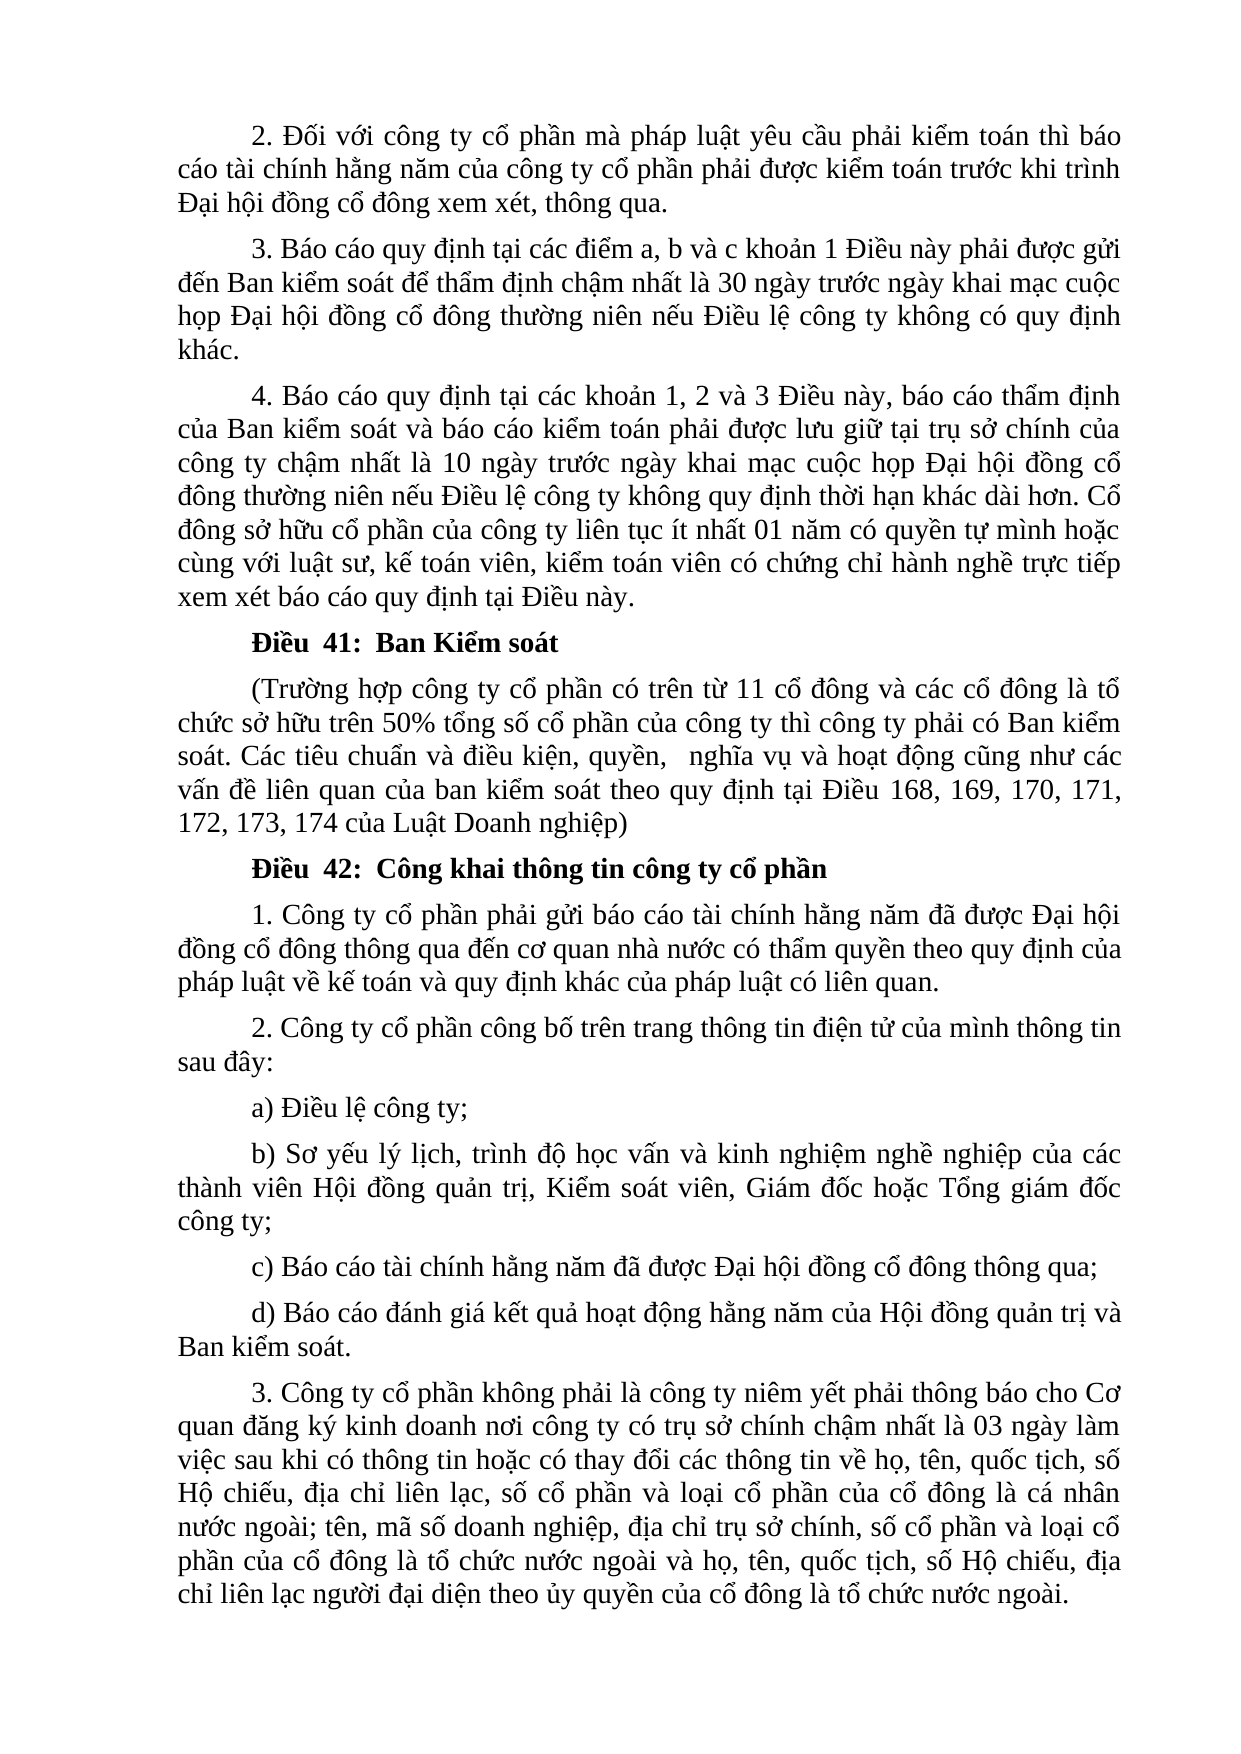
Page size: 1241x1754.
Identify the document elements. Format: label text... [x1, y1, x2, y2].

text 4. Báo cáo quy định tại các khoản 1, 2 và 3 Điều này, báo cáo thẩm định của Ban kiểm soát và báo cáo kiểm toán phải được lưu giữ tại trụ sở chính của công ty chậm nhất là 10 ngày trước ngày khai mạc cuộc họp Đại hội đồng cổ đông thường niên nếu Điều lệ công ty không quy định thời hạn khác dài hơn. Cổ đông sở hữu cổ phần của công ty liên tục ít nhất 01 năm có quyền tự mình hoặc cùng với luật sư, kế toán viên, kiểm toán viên có chứng chỉ hành nghề trực tiếp xem xét báo cáo quy định tại Điều này. [177, 378, 1122, 613]
text d) Báo cáo đánh giá kết quả hoạt động hằng năm của Hội đồng quản trị và Ban kiểm soát. [177, 1295, 1122, 1362]
text b) Sơ yếu lý lịch, trình độ học vấn và kinh nghiệm nghề nghiệp của các thành viên Hội đồng quản trị, Kiểm soát viên, Giám đốc hoặc Tổng giám đốc công ty; [177, 1136, 1122, 1237]
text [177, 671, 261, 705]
text 3. Báo cáo quy định tại các điểm a, b và c khoản 1 Điều này phải được gửi đến Ban kiểm soát để thẩm định chậm nhất là 30 ngày trước ngày khai mạc cuộc họp Đại hội đồng cổ đông thường niên nếu Điều lệ công ty không có quy định khác. [177, 231, 1122, 365]
subtitle Điều 42: Công khai thông tin công ty cổ phần [177, 851, 1122, 885]
subtitle Điều 41: Ban Kiểm soát [177, 625, 1122, 659]
text c) Báo cáo tài chính hằng năm đã được Đại hội đồng cổ đông thông qua; [177, 1249, 1122, 1283]
text 2. Công ty cổ phần công bố trên trang thông tin điện tử của mình thông tin sau đây: [177, 1011, 1122, 1078]
text 1. Công ty cổ phần phải gửi báo cáo tài chính hằng năm đã được Đại hội đồng cổ đông thông qua đến cơ quan nhà nước có thẩm quyền theo quy định của pháp luật về kế toán và quy định khác của pháp luật có liên quan. [177, 897, 1122, 998]
text a) Điều lệ công ty; [177, 1090, 1122, 1124]
text 2. Đối với công ty cổ phần mà pháp luật yêu cầu phải kiểm toán thì báo cáo tài chính hằng năm của công ty cổ phần phải được kiểm toán trước khi trình Đại hội đồng cổ đông xem xét, thông qua. [177, 118, 1122, 219]
text (Trường hợp công ty cổ phần có trên từ 11 cổ đông và các cổ đông là tổ chức sở hữu trên 50% tổng số cổ phần của công ty thì công ty phải có Ban kiểm soát. Các tiêu chuẩn và điều kiện, quyền, nghĩa vụ và hoạt động cũng như các vấn đề liên quan của ban kiểm soát theo quy định tại Điều 168, 169, 170, 171, 172, 173, 174 của Luật Doanh nghiệp) [177, 738, 1122, 839]
